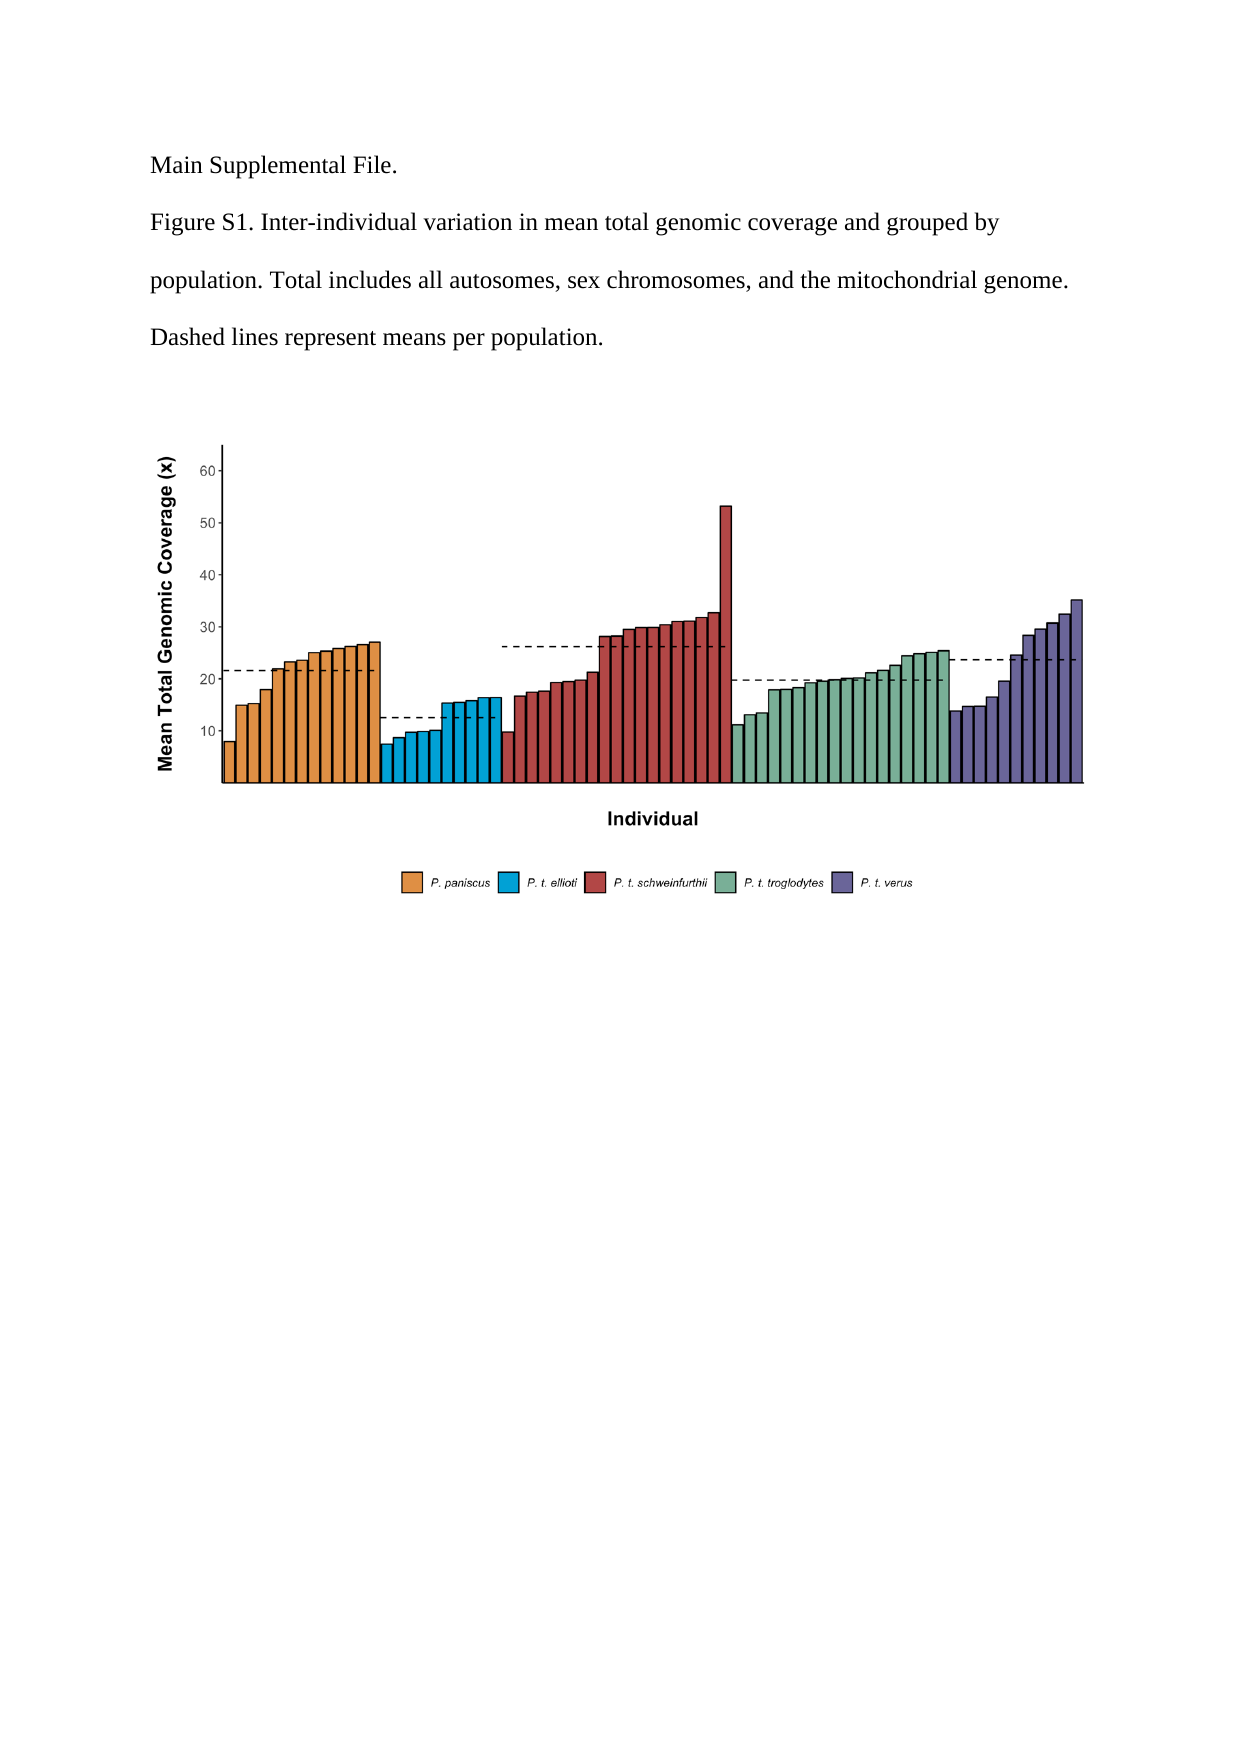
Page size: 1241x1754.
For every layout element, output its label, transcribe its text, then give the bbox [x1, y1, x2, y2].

picture [150, 437, 1091, 908]
text Main Supplemental File. [150, 150, 1090, 179]
text Figure S1. Inter-individual variation in mean total genomic coverage and grouped by population. Total includes all autosomes, sex chromosomes, and the mitochondrial genome. Dashed lines represent means per population. [150, 207, 1090, 351]
